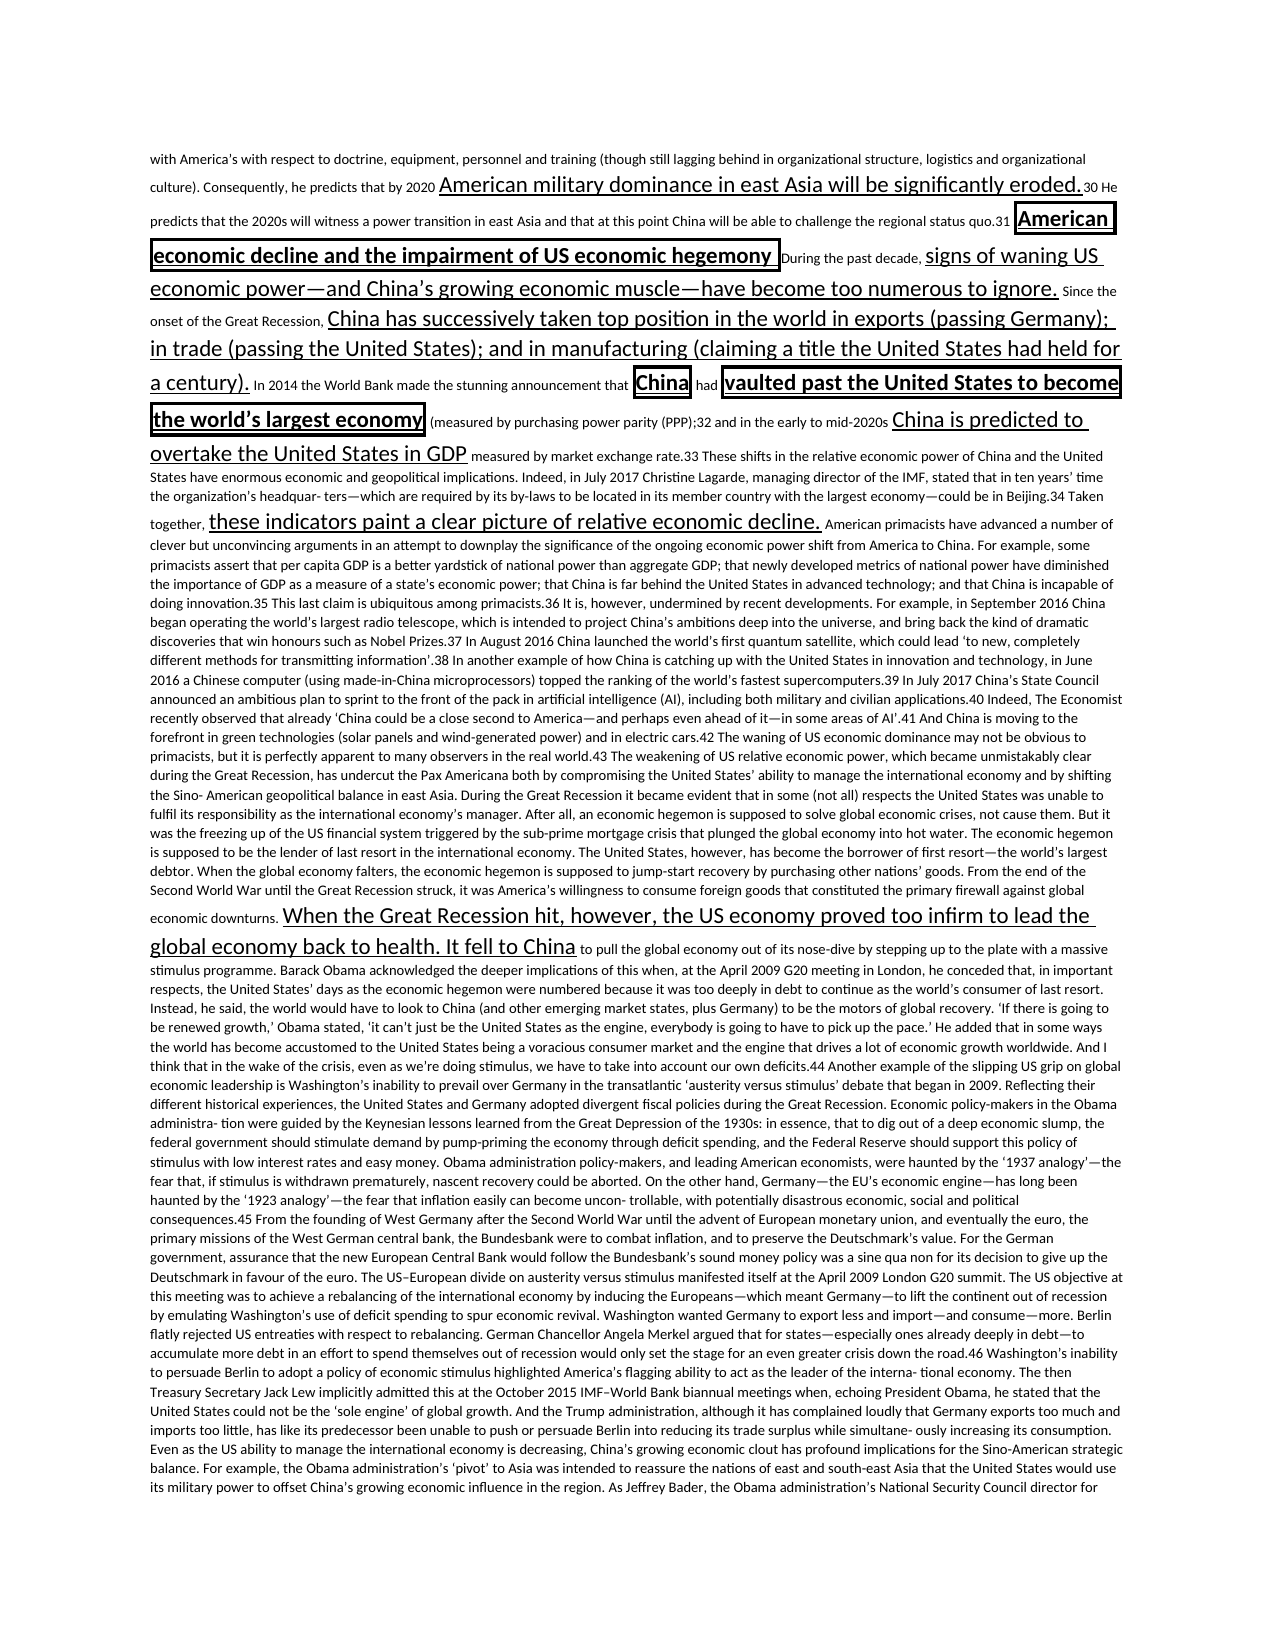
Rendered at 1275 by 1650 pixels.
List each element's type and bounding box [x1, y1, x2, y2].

text [150, 150, 1125, 1497]
